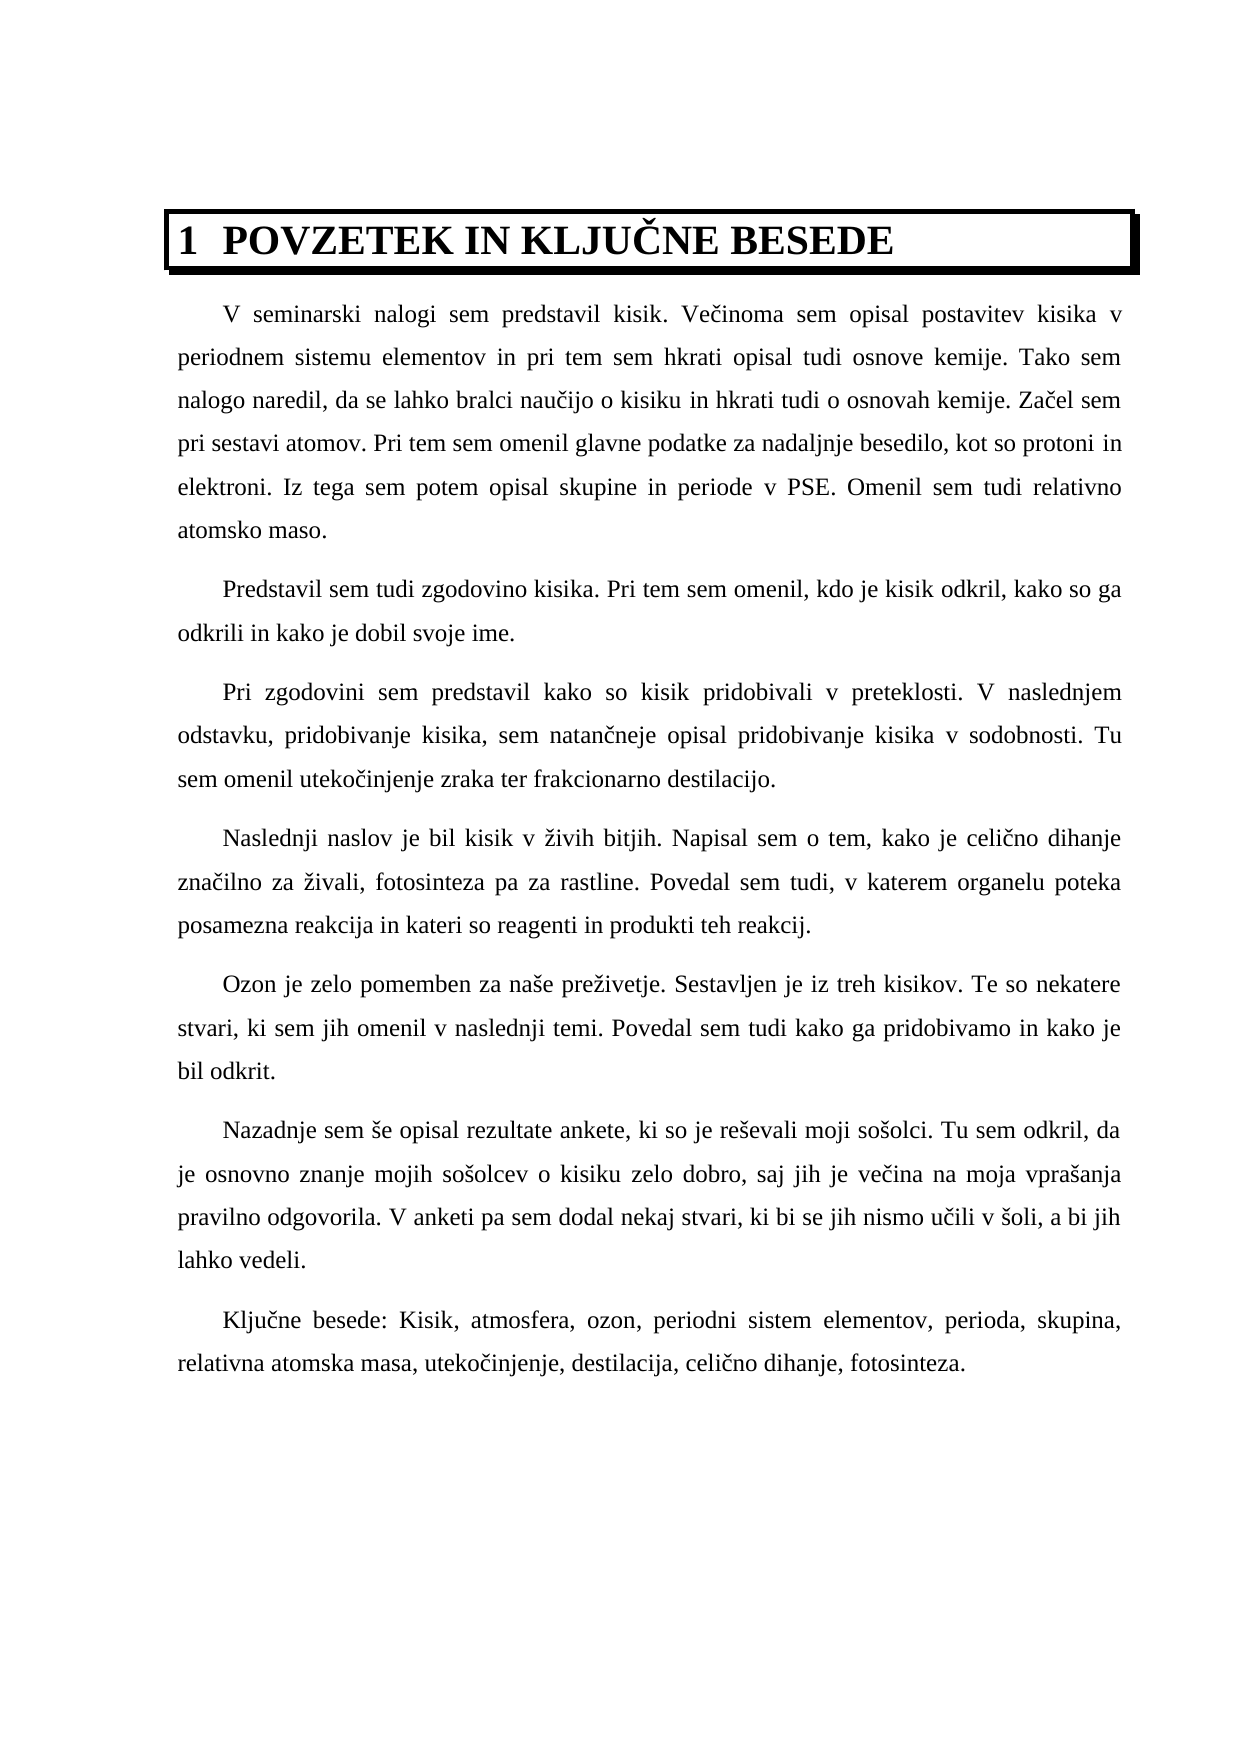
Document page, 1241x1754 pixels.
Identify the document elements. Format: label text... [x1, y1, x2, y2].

text Nazadnje sem še opisal rezultate ankete, ki so je reševali moji sošolci. Tu sem odkril, da je osnovno znanje mojih sošolcev o kisiku zelo dobro, saj jih je večina na moja vprašanja pravilno odgovorila. V anketi pa sem dodal nekaj stvari, ki bi se jih nismo učili v šoli, a bi jih lahko vedeli. [177, 1116, 1122, 1274]
subtitle POVZETEK IN KLJUČNE BESEDE [169, 214, 1130, 266]
text V seminarski nalogi sem predstavil kisik. Večinoma sem opisal postavitev kisika v periodnem sistemu elementov in pri tem sem hkrati opisal tudi osnove kemije. Tako sem nalogo naredil, da se lahko bralci naučijo o kisiku in hkrati tudi o osnovah kemije. Začel sem pri sestavi atomov. Pri tem sem omenil glavne podatke za nadaljnje besedilo, kot so protoni in elektroni. Iz tega sem potem opisal skupine in periode v PSE. Omenil sem tudi relativno atomsko maso. [177, 299, 1122, 543]
text Ozon je zelo pomemben za naše preživetje. Sestavljen je iz treh kisikov. Te so nekatere stvari, ki sem jih omenil v naslednji temi. Povedal sem tudi kako ga pridobivamo in kako je bil odkrit. [177, 969, 1122, 1084]
text Naslednji naslov je bil kisik v živih bitjih. Napisal sem o tem, kako je celično dihanje značilno za živali, fotosinteza pa za rastline. Povedal sem tudi, v katerem organelu poteka posamezna reakcija in kateri so reagenti in produkti teh reakcij. [177, 823, 1122, 938]
text Predstavil sem tudi zgodovino kisika. Pri tem sem omenil, kdo je kisik odkril, kako so ga odkrili in kako je dobil svoje ime. [177, 574, 1122, 646]
text Ključne besede: Kisik, atmosfera, ozon, periodni sistem elementov, perioda, skupina, relativna atomska masa, utekočinjenje, destilacija, celično dihanje, fotosinteza. [177, 1305, 1122, 1377]
text Pri zgodovini sem predstavil kako so kisik pridobivali v preteklosti. V naslednjem odstavku, pridobivanje kisika, sem natančneje opisal pridobivanje kisika v sodobnosti. Tu sem omenil utekočinjenje zraka ter frakcionarno destilacijo. [177, 677, 1122, 792]
